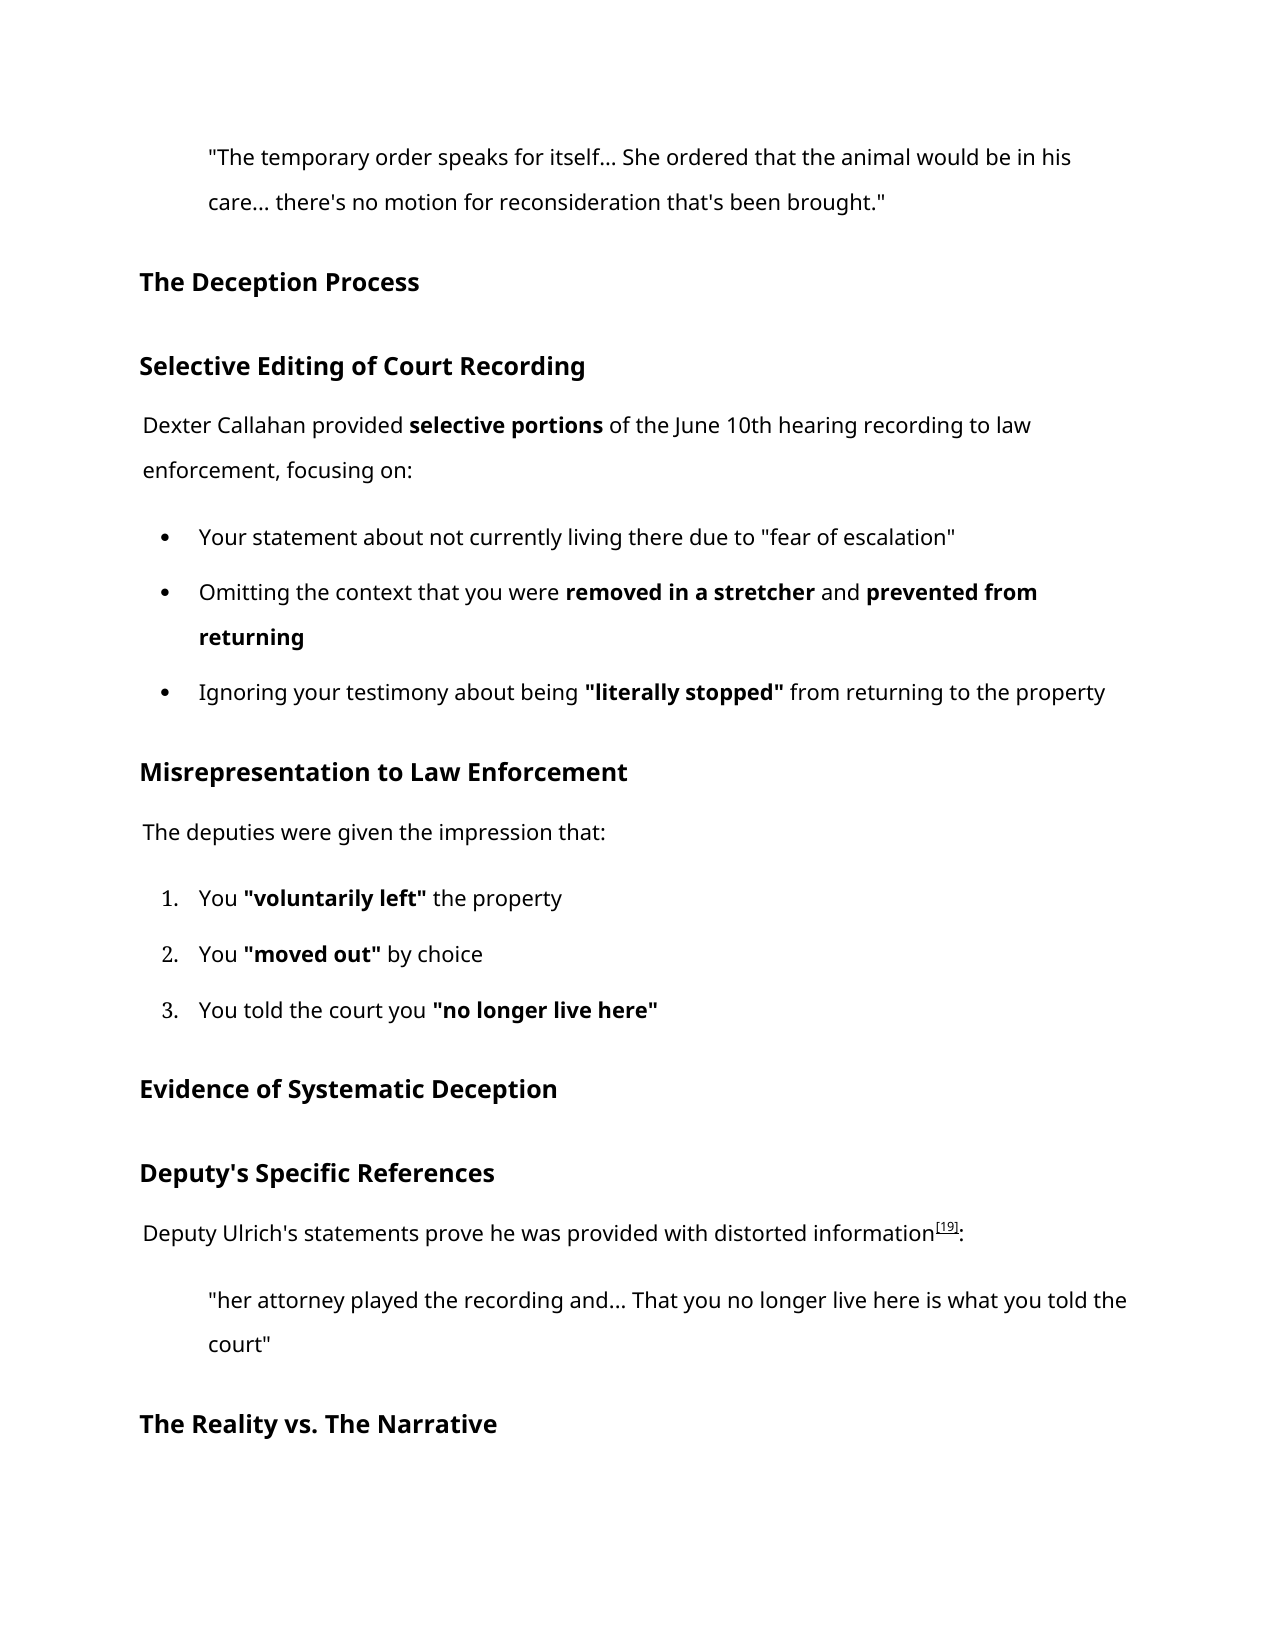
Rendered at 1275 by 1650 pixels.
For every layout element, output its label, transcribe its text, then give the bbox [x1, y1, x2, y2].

text "her attorney played the recording and... That you no longer live here is what you told the court" [208, 1284, 1133, 1359]
text The Reality vs. The Narrative [139, 1407, 1133, 1441]
list You told the court you "no longer live here" [161, 995, 1133, 1024]
text Misrepresentation to Law Enforcement [139, 755, 1133, 789]
text The Deception Process [139, 264, 1133, 298]
text "The temporary order speaks for itself... She ordered that the animal would be in his care... there's no motion for reconsideration that's been brought." [208, 142, 1133, 217]
text Deputy Ulrich's statements prove he was provided with distorted information[19]: [142, 1218, 1133, 1248]
text Evidence of Systematic Deception [139, 1072, 1133, 1106]
list Your statement about not currently living there due to "fear of escalation" [161, 521, 1133, 551]
text Dexter Callahan provided selective portions of the June 10th hearing recording to law enforcement, focusing on: [142, 410, 1133, 485]
text Deputy's Specific References [139, 1156, 1133, 1190]
list You "moved out" by choice [161, 939, 1133, 969]
list Ignoring your testimony about being "literally stopped" from returning to the property [161, 677, 1133, 707]
text Selective Editing of Court Recording [139, 348, 1133, 382]
list You "voluntarily left" the property [161, 883, 1133, 913]
text The deputies were given the impression that: [142, 817, 1133, 847]
list Omitting the context that you were removed in a stretcher and prevented from returning [161, 577, 1133, 652]
